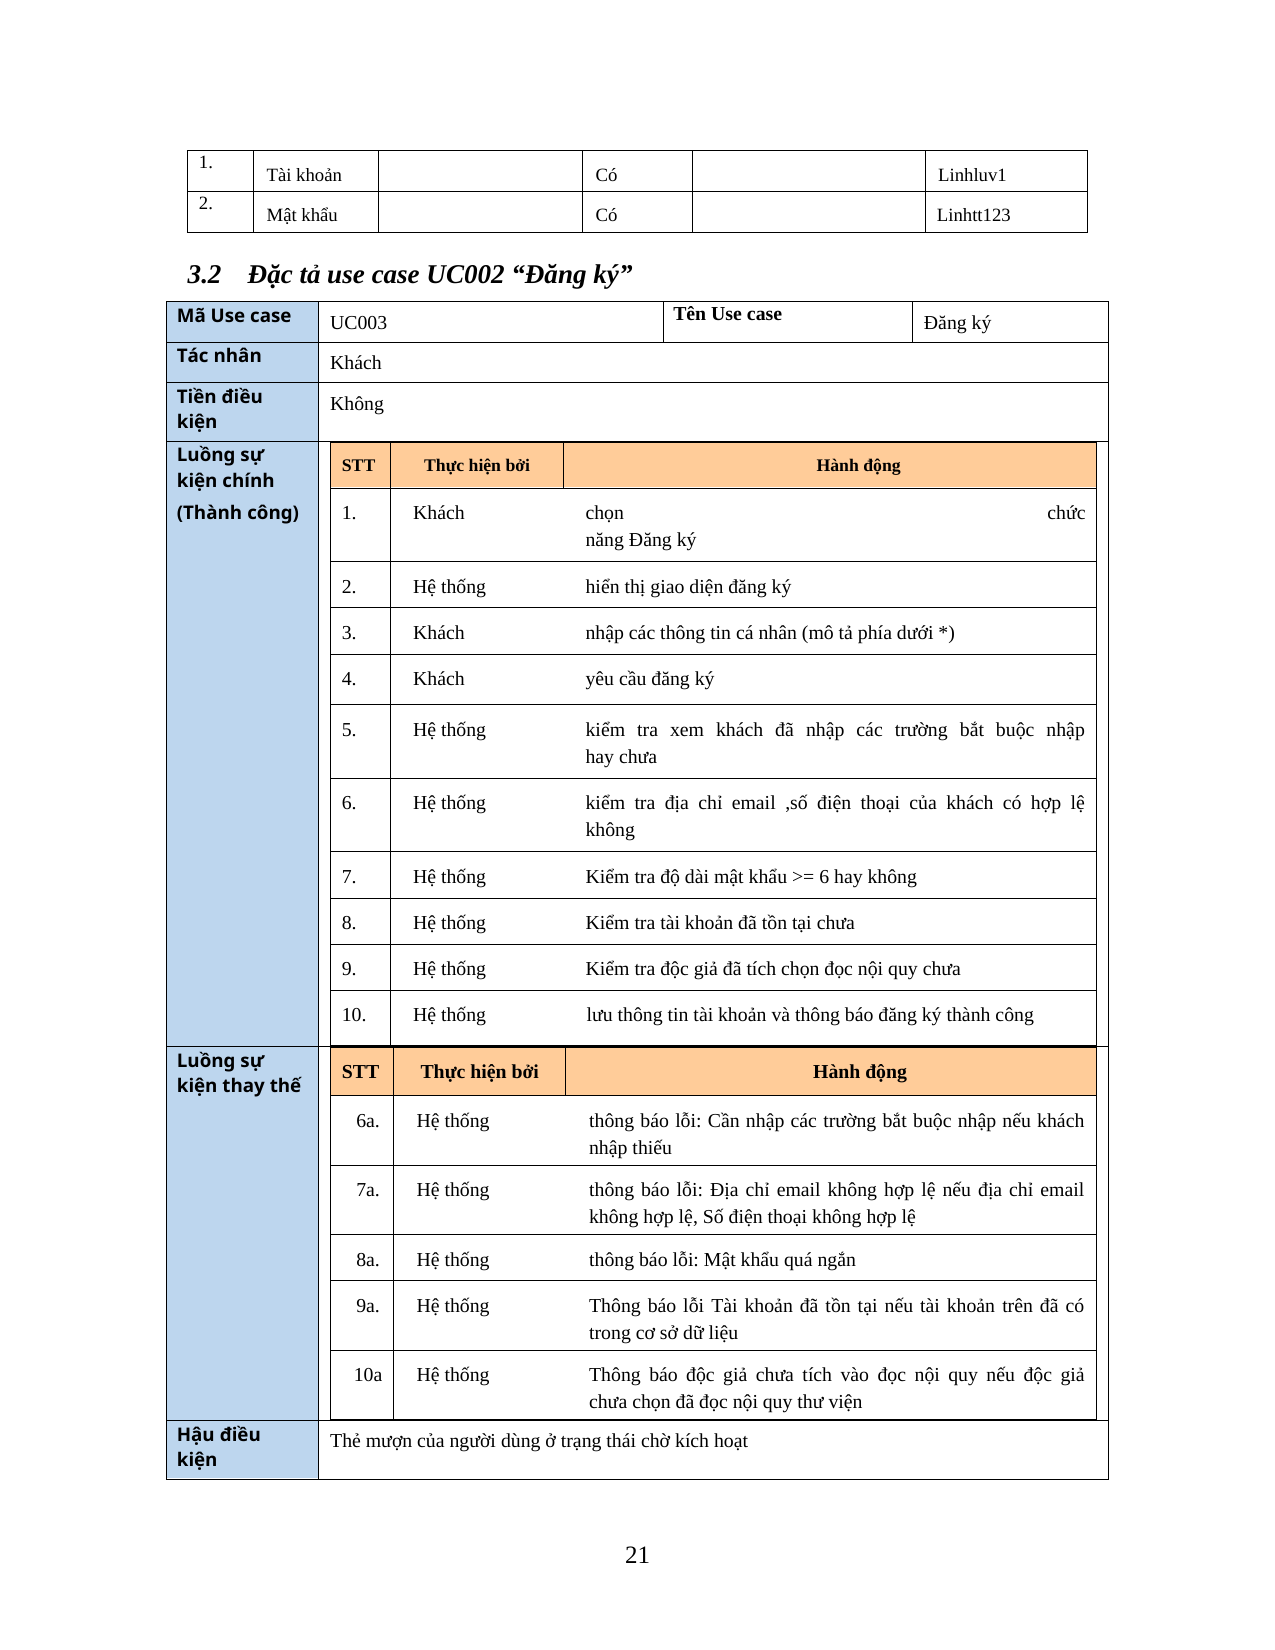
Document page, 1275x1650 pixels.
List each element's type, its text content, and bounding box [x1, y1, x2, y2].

table_cell [331, 991, 390, 1045]
table_cell [331, 562, 390, 607]
subtitle Đặc tả use case UC002 “Đăng ký” [187, 258, 1087, 289]
table_cell [331, 779, 390, 851]
table_cell [331, 1351, 393, 1419]
table_cell Không [319, 383, 1108, 441]
table_cell [693, 192, 925, 232]
table_cell Mật khẩu [254, 192, 378, 232]
table_cell [331, 852, 390, 898]
table_cell Tiền điều kiện [167, 383, 318, 441]
table_cell [379, 151, 582, 191]
table_cell [391, 779, 1096, 851]
table_cell [1097, 442, 1108, 1046]
table_cell [331, 655, 390, 704]
table_header Mã Use case [167, 302, 318, 342]
table_cell [188, 151, 253, 191]
table_cell Linhluv1 [926, 151, 1087, 191]
table_header Đăng ký [913, 302, 1108, 342]
table_cell [379, 192, 582, 232]
table_cell Khách [319, 343, 1108, 382]
table_cell [391, 655, 1096, 704]
table_cell [331, 945, 390, 990]
table_cell Luồng sự kiện chính (Thành công) [167, 442, 318, 1046]
table_cell Thẻ mượn của người dùng ở trạng thái chờ kích hoạt [319, 1421, 1108, 1478]
table_cell Tài khoản [254, 151, 378, 191]
table_cell [394, 1096, 1096, 1165]
table_cell [391, 562, 1096, 607]
table_cell [391, 945, 1096, 990]
table_cell [394, 1235, 1096, 1280]
table_cell Có [583, 151, 692, 191]
table_cell Linhtt123 [926, 192, 1087, 232]
table_cell [331, 1281, 393, 1350]
table_cell Luồng sự kiện thay thế [167, 1047, 318, 1420]
table_cell [394, 1351, 1096, 1419]
table_cell Có [583, 192, 692, 232]
table_cell Hậu điều kiện [167, 1421, 318, 1478]
table_cell Tác nhân [167, 343, 318, 382]
table_cell [391, 489, 1096, 561]
table_cell [1097, 1047, 1108, 1420]
table_cell [391, 608, 1096, 654]
table_cell [188, 192, 253, 232]
table_cell [331, 1235, 393, 1280]
table_cell [331, 1096, 393, 1165]
table_cell [391, 991, 1096, 1045]
table_cell [391, 899, 1096, 944]
table_header UC003 [319, 302, 663, 342]
table_cell [319, 442, 330, 1046]
table_header Tên Use case [664, 302, 912, 342]
table_cell [391, 852, 1096, 898]
table_cell [394, 1281, 1096, 1350]
table_cell [319, 1047, 330, 1420]
table_cell [331, 608, 390, 654]
table_cell [394, 1166, 1096, 1234]
table_cell [331, 1166, 393, 1234]
table_cell [331, 899, 390, 944]
table_cell [331, 705, 390, 778]
table_cell [331, 489, 390, 561]
table_cell [391, 705, 1096, 778]
table_cell [693, 151, 925, 191]
